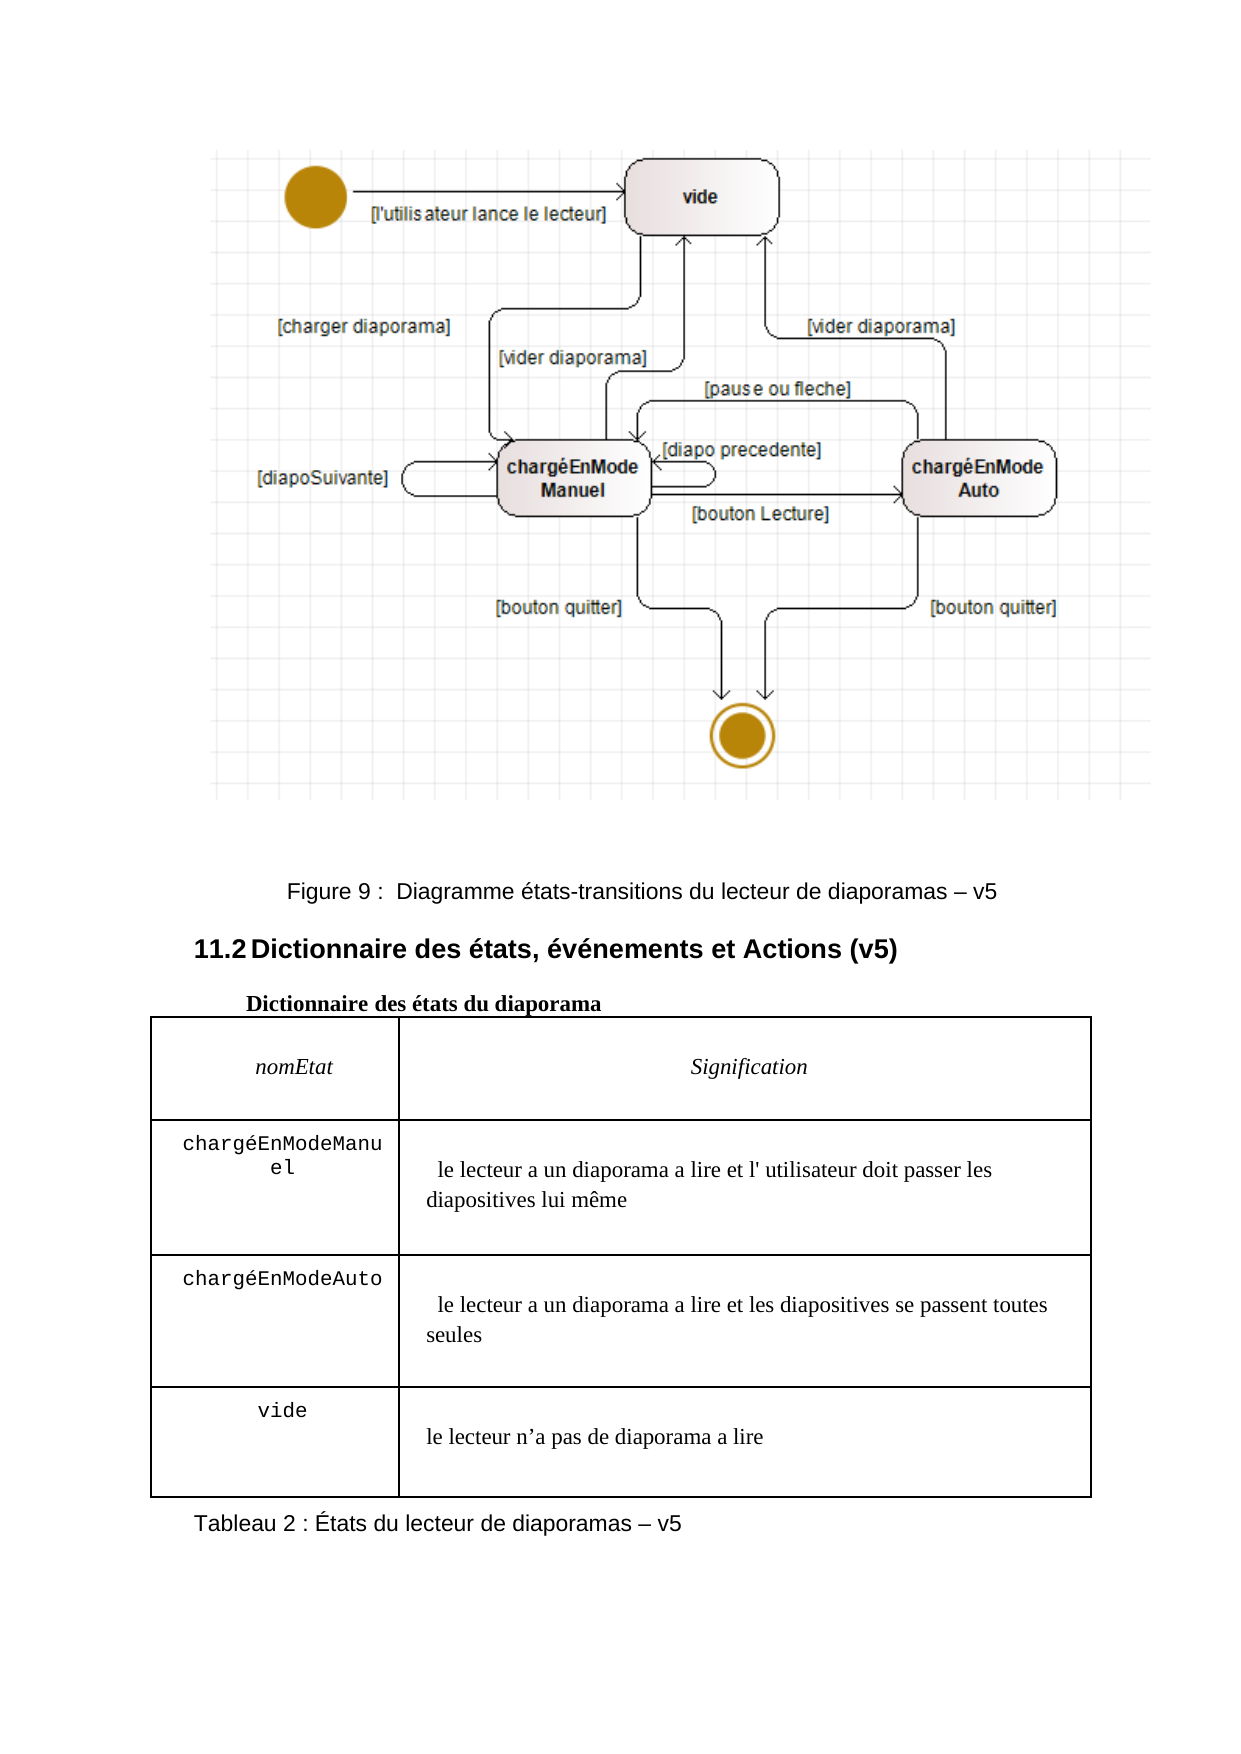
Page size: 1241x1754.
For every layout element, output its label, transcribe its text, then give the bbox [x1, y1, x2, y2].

table_cell le lecteur a un diaporama a lire et l' utilisateur doit passer les diapositives lui même [400, 1121, 1090, 1253]
table_cell le lecteur a un diaporama a lire et les diapositives se passent toutes seules [400, 1256, 1090, 1386]
table_cell chargéEnModeAuto [152, 1256, 398, 1386]
text Tableau 2 : États du lecteur de diaporamas – v5 [194, 1510, 1090, 1537]
picture [210, 150, 1151, 800]
subtitle 11.2 Dictionnaire des états, événements et Actions (v5) [194, 933, 1090, 964]
table_cell le lecteur n’a pas de diaporama a lire [400, 1388, 1090, 1496]
table_cell vide [152, 1388, 398, 1496]
table_header Signification [400, 1018, 1090, 1118]
table_cell chargéEnModeManuel [152, 1121, 398, 1253]
table_header nomEtat [152, 1018, 398, 1118]
text Dictionnaire des états du diaporama [246, 989, 1090, 1016]
text Figure 9 : Diagramme états-transitions du lecteur de diaporamas – v5 [194, 878, 1090, 904]
